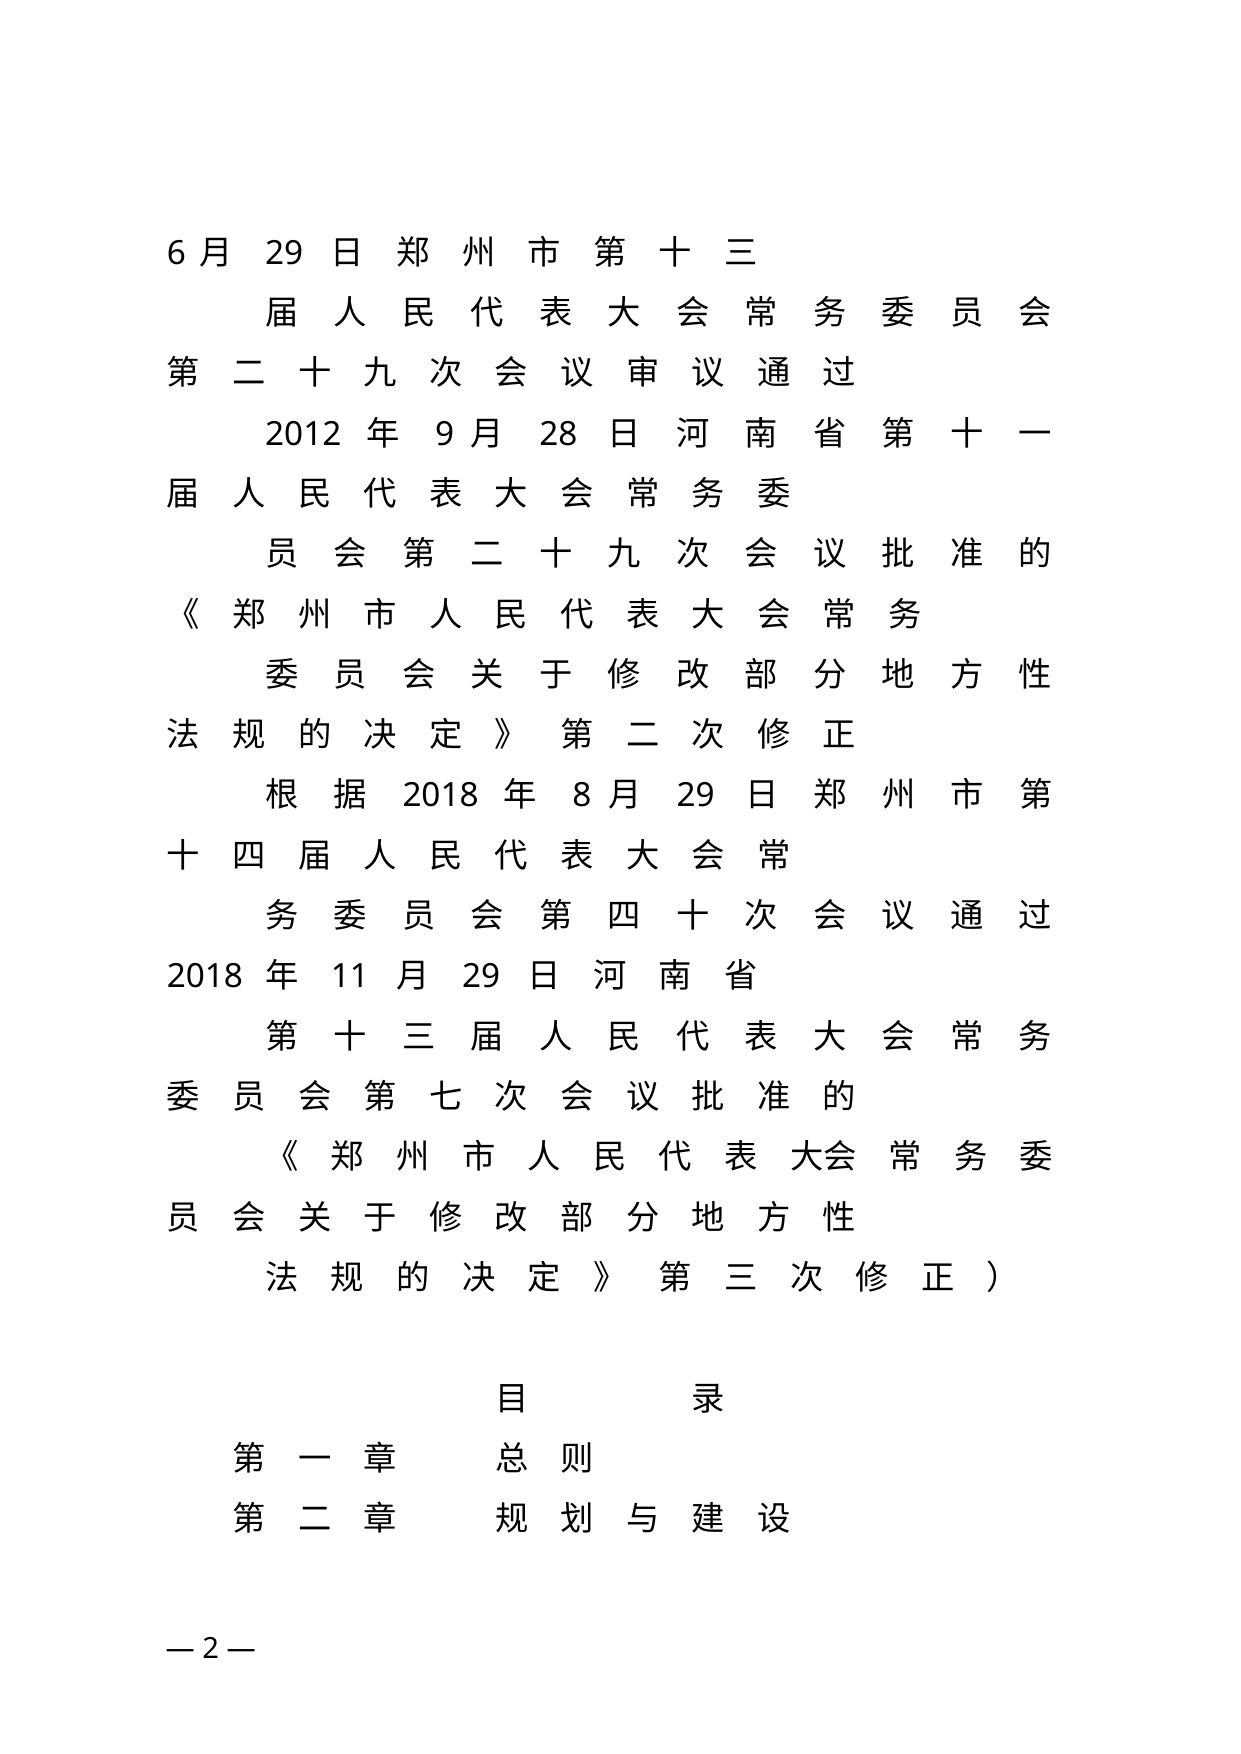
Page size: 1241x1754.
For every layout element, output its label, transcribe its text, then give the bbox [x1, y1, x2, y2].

list 委员会关于修改部分地方性法规的决定》第二次修正 [167, 642, 1085, 762]
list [167, 219, 1085, 280]
list 员会第二十九次会议批准的《郑州市人民代表大会常务 [167, 521, 1085, 642]
list 法规的决定》第三次修正） [167, 1245, 1085, 1305]
list 届人民代表大会常务委员会第二十九次会议审议通过 [167, 280, 1085, 400]
list 根据2018年8月29日郑州市第十四届人民代表大会常 [167, 762, 1085, 883]
list 《郑州市人民代表大会常务委员会关于修改部分地方性 [167, 1124, 1085, 1245]
list 务委员会第四十次会议通过 2018年11月29日河南省 [167, 883, 1085, 1003]
list 第一章 总则 [167, 1426, 1085, 1486]
list 目 录 [167, 1365, 1085, 1426]
list 2012年9月28日河南省第十一届人民代表大会常务委 [167, 400, 1085, 521]
list 第二章 规划与建设 [167, 1486, 1085, 1546]
list 第十三届人民代表大会常务委员会第七次会议批准的 [167, 1003, 1085, 1124]
